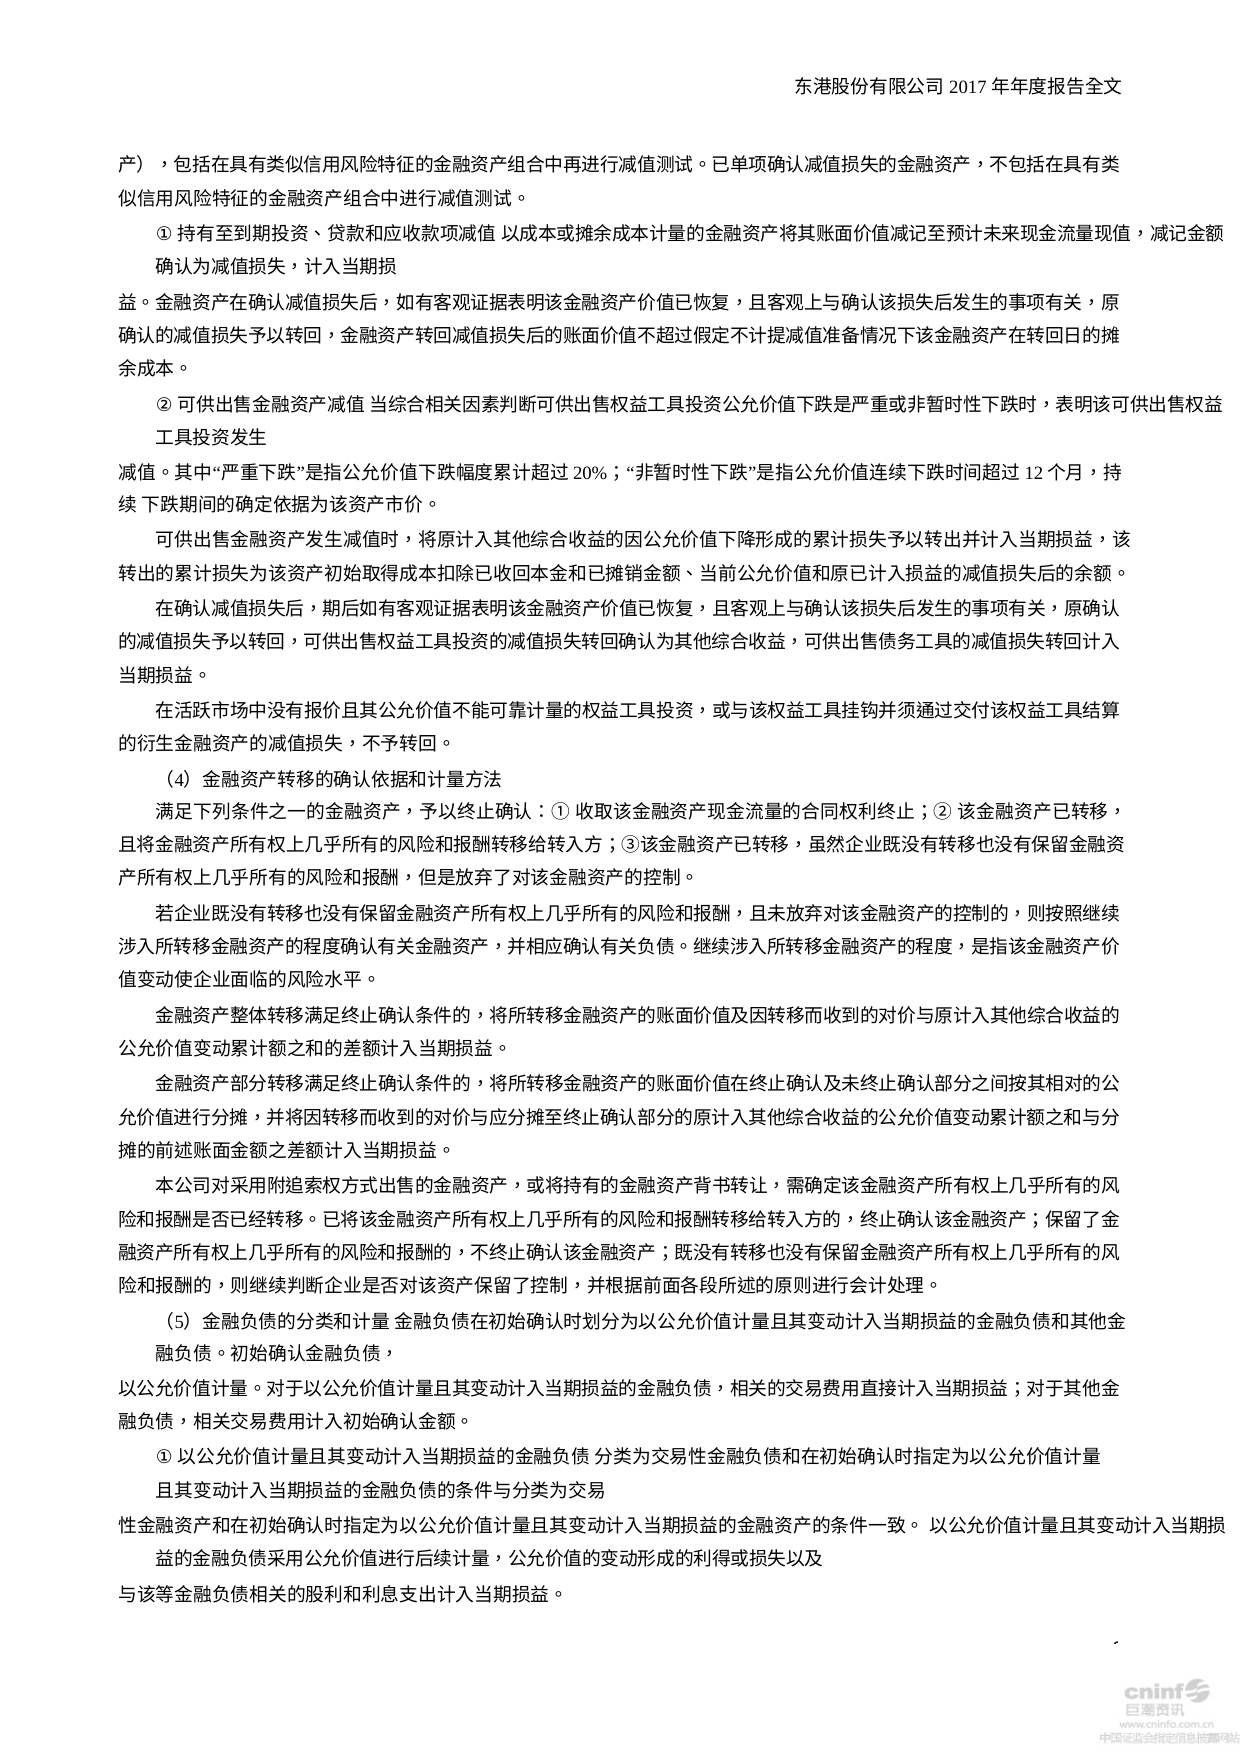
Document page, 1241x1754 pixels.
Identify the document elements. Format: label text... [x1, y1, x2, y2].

text 可供出售金融资产发生减值时，将原计入其他综合收益的因公允价值下降形成的累计损失予以转出并计入当期损益，该 转出的累计损失为该资产初始取得成本扣除已收回本金和已摊销金额、当前公允价值和原已计入损益的减值损失后的余额。 [118, 527, 1131, 586]
text 若企业既没有转移也没有保留金融资产所有权上几乎所有的风险和报酬，且未放弃对该金融资产的控制的，则按照继续 涉入所转移金融资产的程度确认有关金融资产，并相应确认有关负债。继续涉入所转移金融资产的程度，是指该金融资产价 值变动使企业面临的风险水平。 [118, 900, 1122, 992]
text 金融资产部分转移满足终止确认条件的，将所转移金融资产的账面价值在终止确认及未终止确认部分之间按其相对的公 允价值进行分摊，并将因转移而收到的对价与应分摊至终止确认部分的原计入其他综合收益的公允价值变动累计额之和与分 摊的前述账面金额之差额计入当期损益。 [118, 1071, 1122, 1163]
text 减值。其中“严重下跌”是指公允价值下跌幅度累计超过20%；“非暂时性下跌”是指公允价值连续下跌时间超过12个月，持续 下跌期间的确定依据为该资产市价。 [118, 460, 1122, 517]
text 在活跃市场中没有报价且其公允价值不能可靠计量的权益工具投资，或与该权益工具挂钩并须通过交付该权益工具结算 的衍生金融资产的减值损失，不予转回。 [118, 697, 1122, 756]
picture [1099, 1673, 1241, 1754]
text 性金融资产和在初始确认时指定为以公允价值计量且其变动计入当期损益的金融资产的条件一致。 以公允价值计量且其变动计入当期损益的金融负债采用公允价值进行后续计量，公允价值的变动形成的利得或损失以及 [118, 1512, 1240, 1571]
text 以公允价值计量。对于以公允价值计量且其变动计入当期损益的金融负债，相关的交易费用直接计入当期损益；对于其他金 融负债，相关交易费用计入初始确认金额。 [118, 1375, 1122, 1434]
text 金融资产整体转移满足终止确认条件的，将所转移金融资产的账面价值及因转移而收到的对价与原计入其他综合收益的 公允价值变动累计额之和的差额计入当期损益。 [118, 1002, 1122, 1061]
text 在确认减值损失后，期后如有客观证据表明该金融资产价值已恢复，且客观上与确认该损失后发生的事项有关，原确认 的减值损失予以转回，可供出售权益工具投资的减值损失转回确认为其他综合收益，可供出售债务工具的减值损失转回计入 当期损益。 [118, 595, 1122, 687]
text 产），包括在具有类似信用风险特征的金融资产组合中再进行减值测试。已单项确认减值损失的金融资产，不包括在具有类 似信用风险特征的金融资产组合中进行减值测试。 [118, 152, 1122, 211]
text ① 以公允价值计量且其变动计入当期损益的金融负债 分类为交易性金融负债和在初始确认时指定为以公允价值计量且其变动计入当期损益的金融负债的条件与分类为交易 [156, 1443, 1114, 1502]
text ② 可供出售金融资产减值 当综合相关因素判断可供出售权益工具投资公允价值下跌是严重或非暂时性下跌时，表明该可供出售权益工具投资发生 [156, 391, 1240, 450]
text 益。金融资产在确认减值损失后，如有客观证据表明该金融资产价值已恢复，且客观上与确认该损失后发生的事项有关，原 确认的减值损失予以转回，金融资产转回减值损失后的账面价值不超过假定不计提减值准备情况下该金融资产在转回日的摊 余成本。 [118, 289, 1122, 381]
text （4）金融资产转移的确认依据和计量方法 [156, 766, 1240, 791]
text 本公司对采用附追索权方式出售的金融资产，或将持有的金融资产背书转让，需确定该金融资产所有权上几乎所有的风 险和报酬是否已经转移。已将该金融资产所有权上几乎所有的风险和报酬转移给转入方的，终止确认该金融资产；保留了金 融资产所有权上几乎所有的风险和报酬的，不终止确认该金融资产；既没有转移也没有保留金融资产所有权上几乎所有的风 险和报酬的，则继续判断企业是否对该资产保留了控制，并根据前面各段所述的原则进行会计处理。 [118, 1173, 1122, 1298]
text 与该等金融负债相关的股利和利息支出计入当期损益。 [118, 1581, 1240, 1606]
text 满足下列条件之一的金融资产，予以终止确认：① 收取该金融资产现金流量的合同权利终止；② 该金融资产已转移， 且将金融资产所有权上几乎所有的风险和报酬转移给转入方；③该金融资产已转移，虽然企业既没有转移也没有保留金融资 产所有权上几乎所有的风险和报酬，但是放弃了对该金融资产的控制。 [118, 798, 1127, 890]
text ① 持有至到期投资、贷款和应收款项减值 以成本或摊余成本计量的金融资产将其账面价值减记至预计未来现金流量现值，减记金额确认为减值损失，计入当期损 [156, 220, 1240, 279]
text （5）金融负债的分类和计量 金融负债在初始确认时划分为以公允价值计量且其变动计入当期损益的金融负债和其他金融负债。初始确认金融负债， [156, 1308, 1133, 1365]
